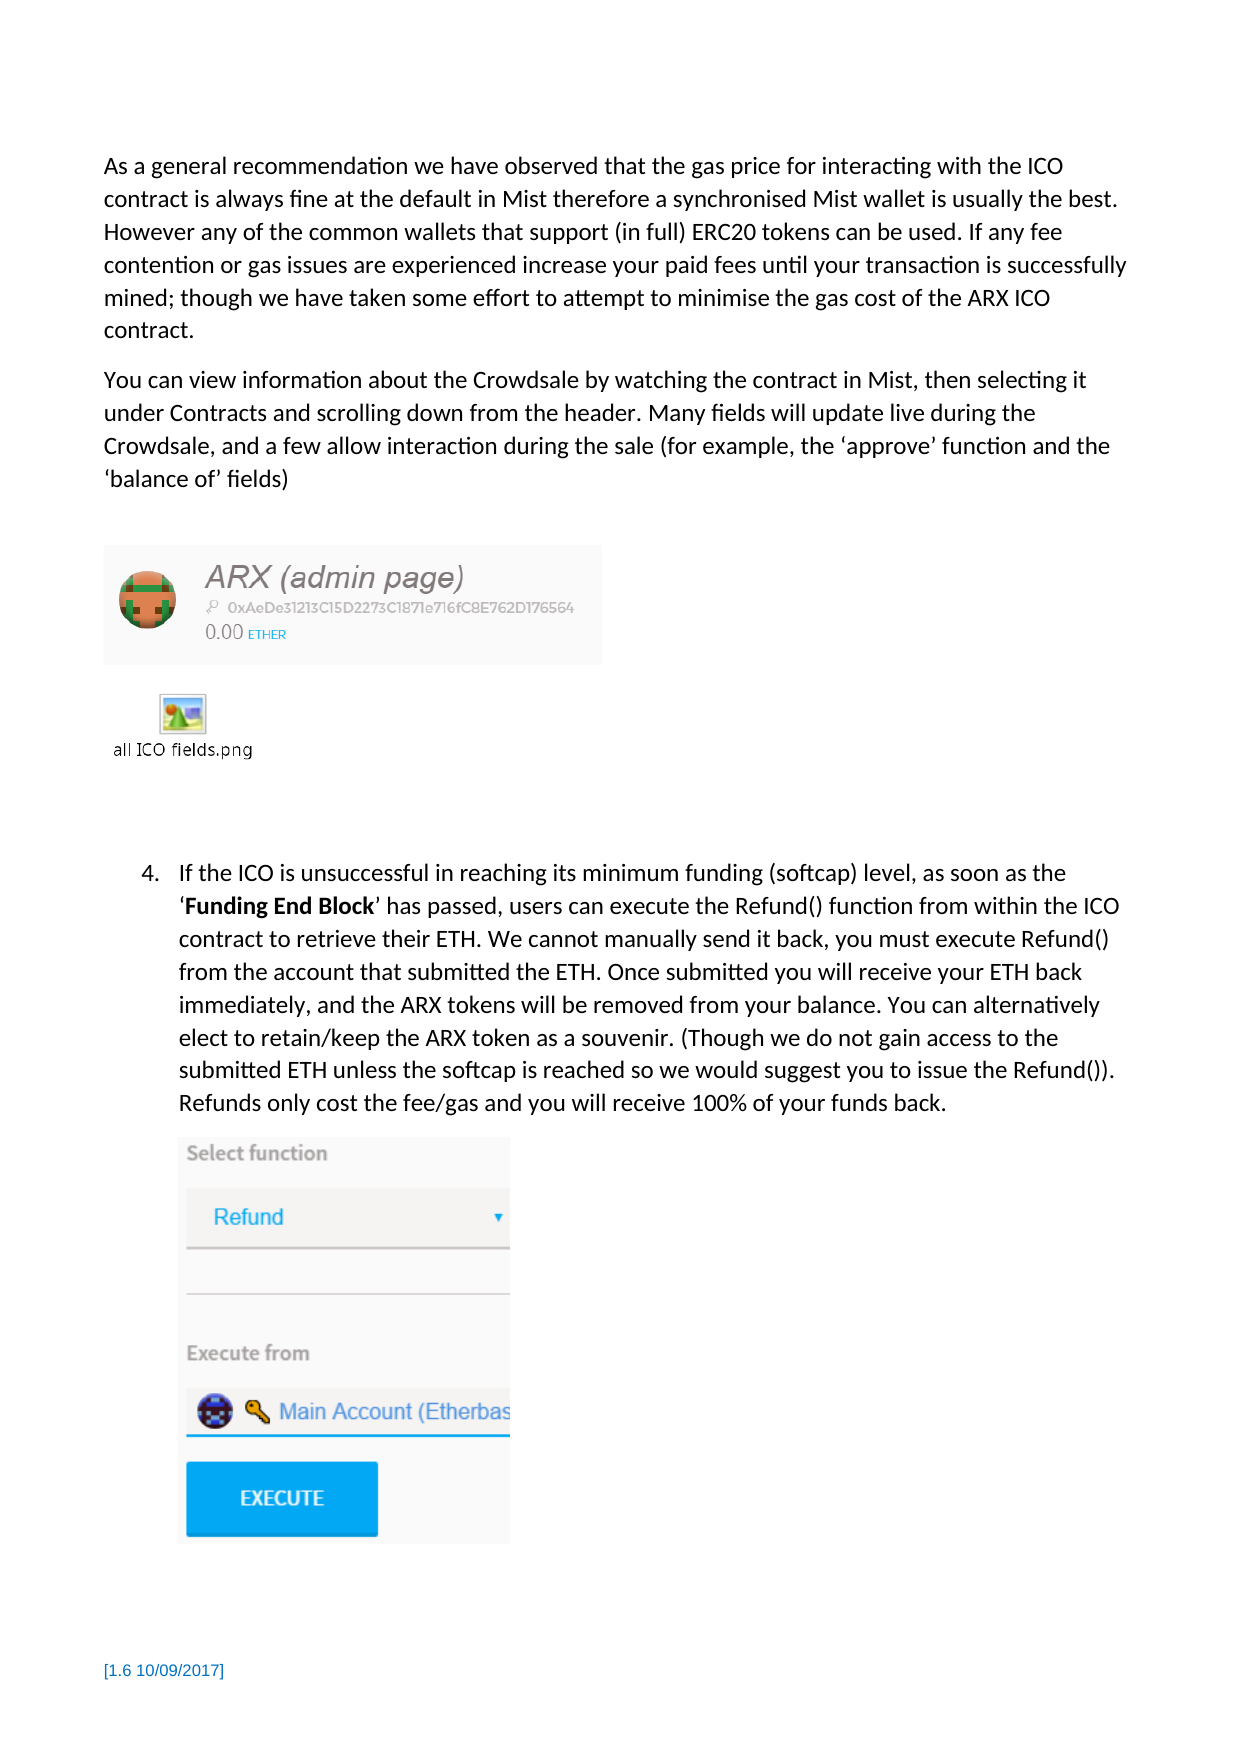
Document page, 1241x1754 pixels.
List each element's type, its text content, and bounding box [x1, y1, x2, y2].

list Refunds only cost the fee/gas and you will receive 100% of your funds back. [178, 1087, 1137, 1118]
text As a general recommendation we have observed that the gas price for interacting with the ICO contract is always fine at the default in Mist therefore a synchronised Mist wallet is usually the best. However any of the common wallets that support (in full) ERC20 tokens can be used. If any fee contention or gas issues are experienced increase your paid fees until your transaction is successfully mined; though we have taken some effort to attempt to minimise the gas cost of the ARX ICO contract. [103, 150, 1137, 345]
picture [177, 1137, 510, 1544]
list If the ICO is unsuccessful in reaching its minimum funding (softcap) level, as soon as the ‘Funding End Block’ has passed, users can execute the Refund() function from within the ICO contract to retrieve their ETH. We cannot manually send it back, you must execute Refund() from the account that submitted the ETH. Once submitted you will receive your ETH back immediately, and the ARX tokens will be removed from your balance. You can alternatively elect to retain/keep the ARX token as a souvenir. (Though we do not gain access to the submitted ETH unless the softcap is reached so we would suggest you to issue the Refund()). [141, 857, 1137, 1085]
picture [103, 545, 602, 665]
